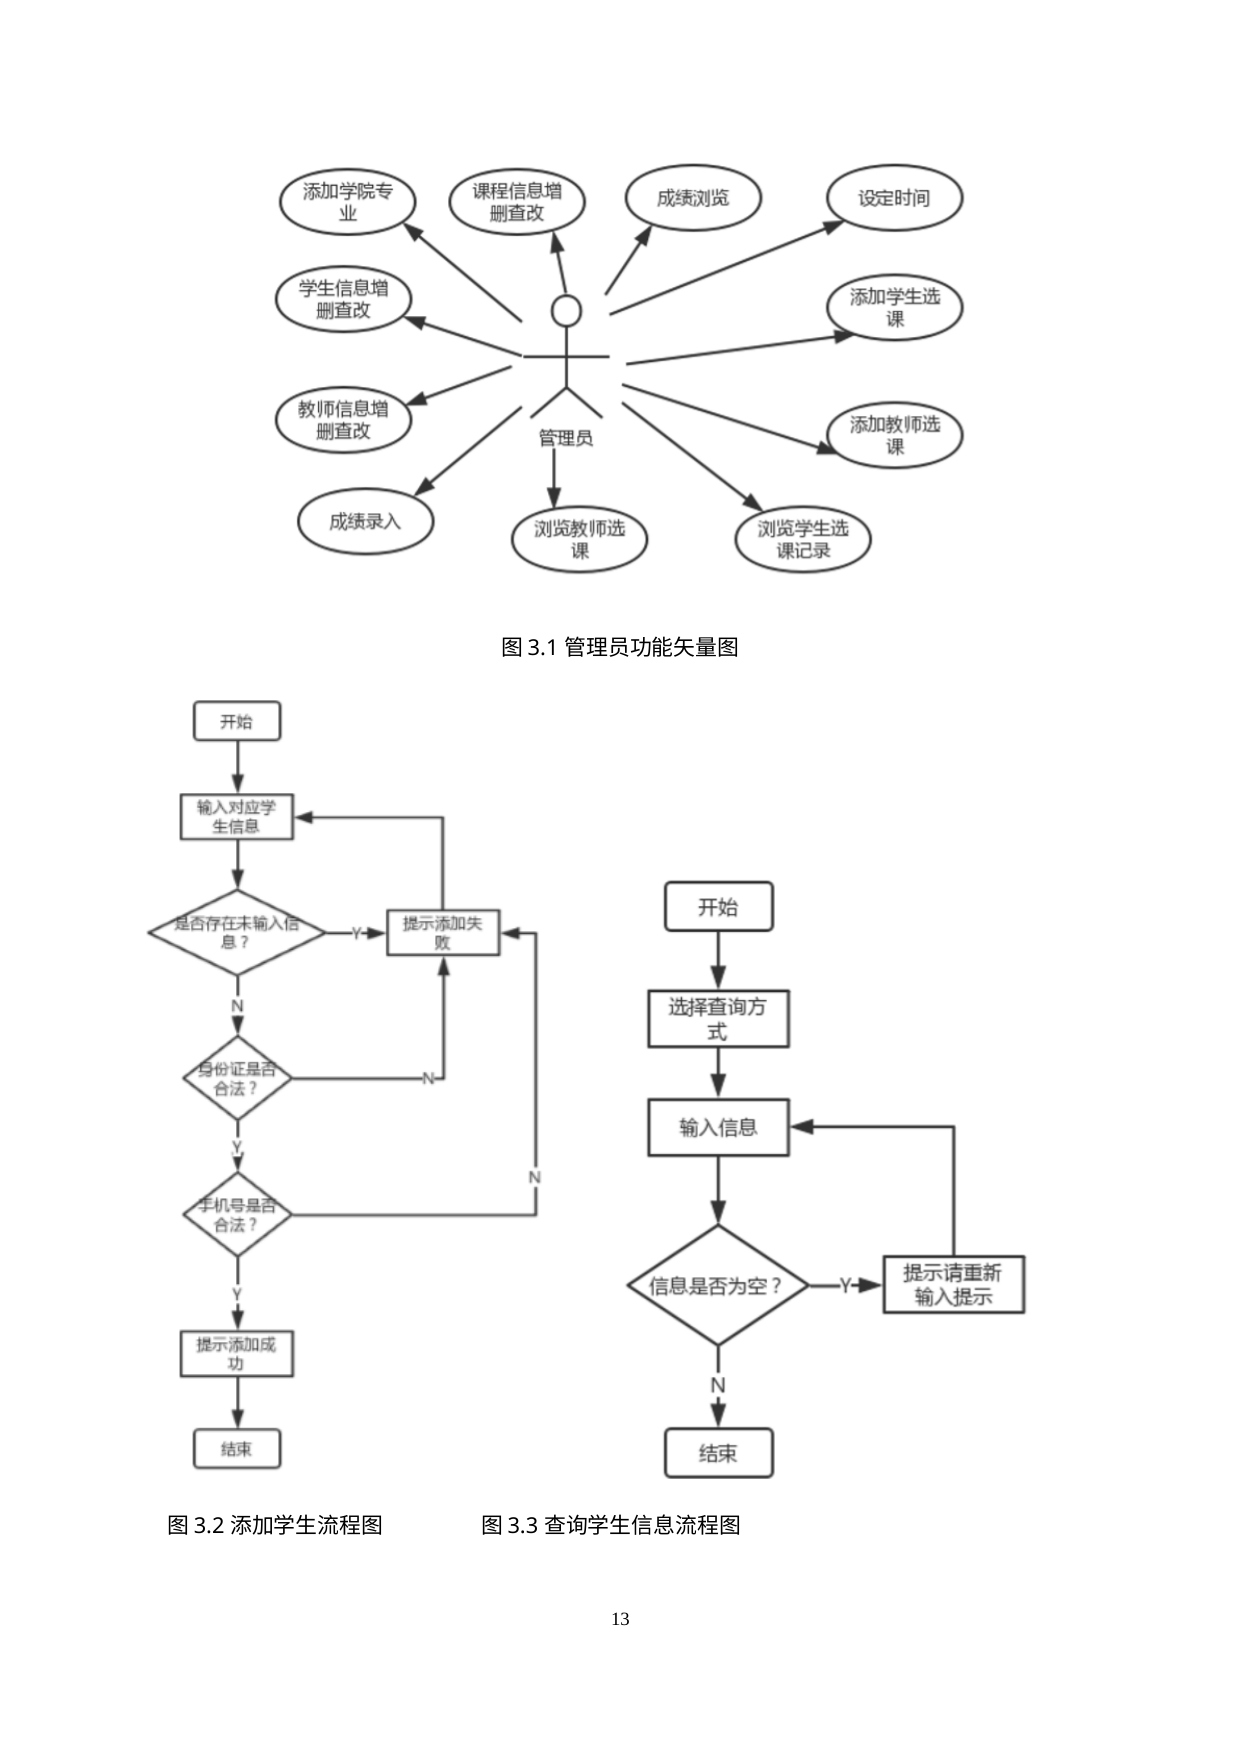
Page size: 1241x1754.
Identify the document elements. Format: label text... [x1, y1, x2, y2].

text 图3.2 添加学生流程图 图3.3 查询学生信息流程图 [112, 1507, 1128, 1540]
picture [145, 689, 549, 1479]
text 图3.1 管理员功能矢量图 [112, 629, 1128, 662]
picture [612, 871, 1034, 1479]
picture [268, 162, 972, 587]
